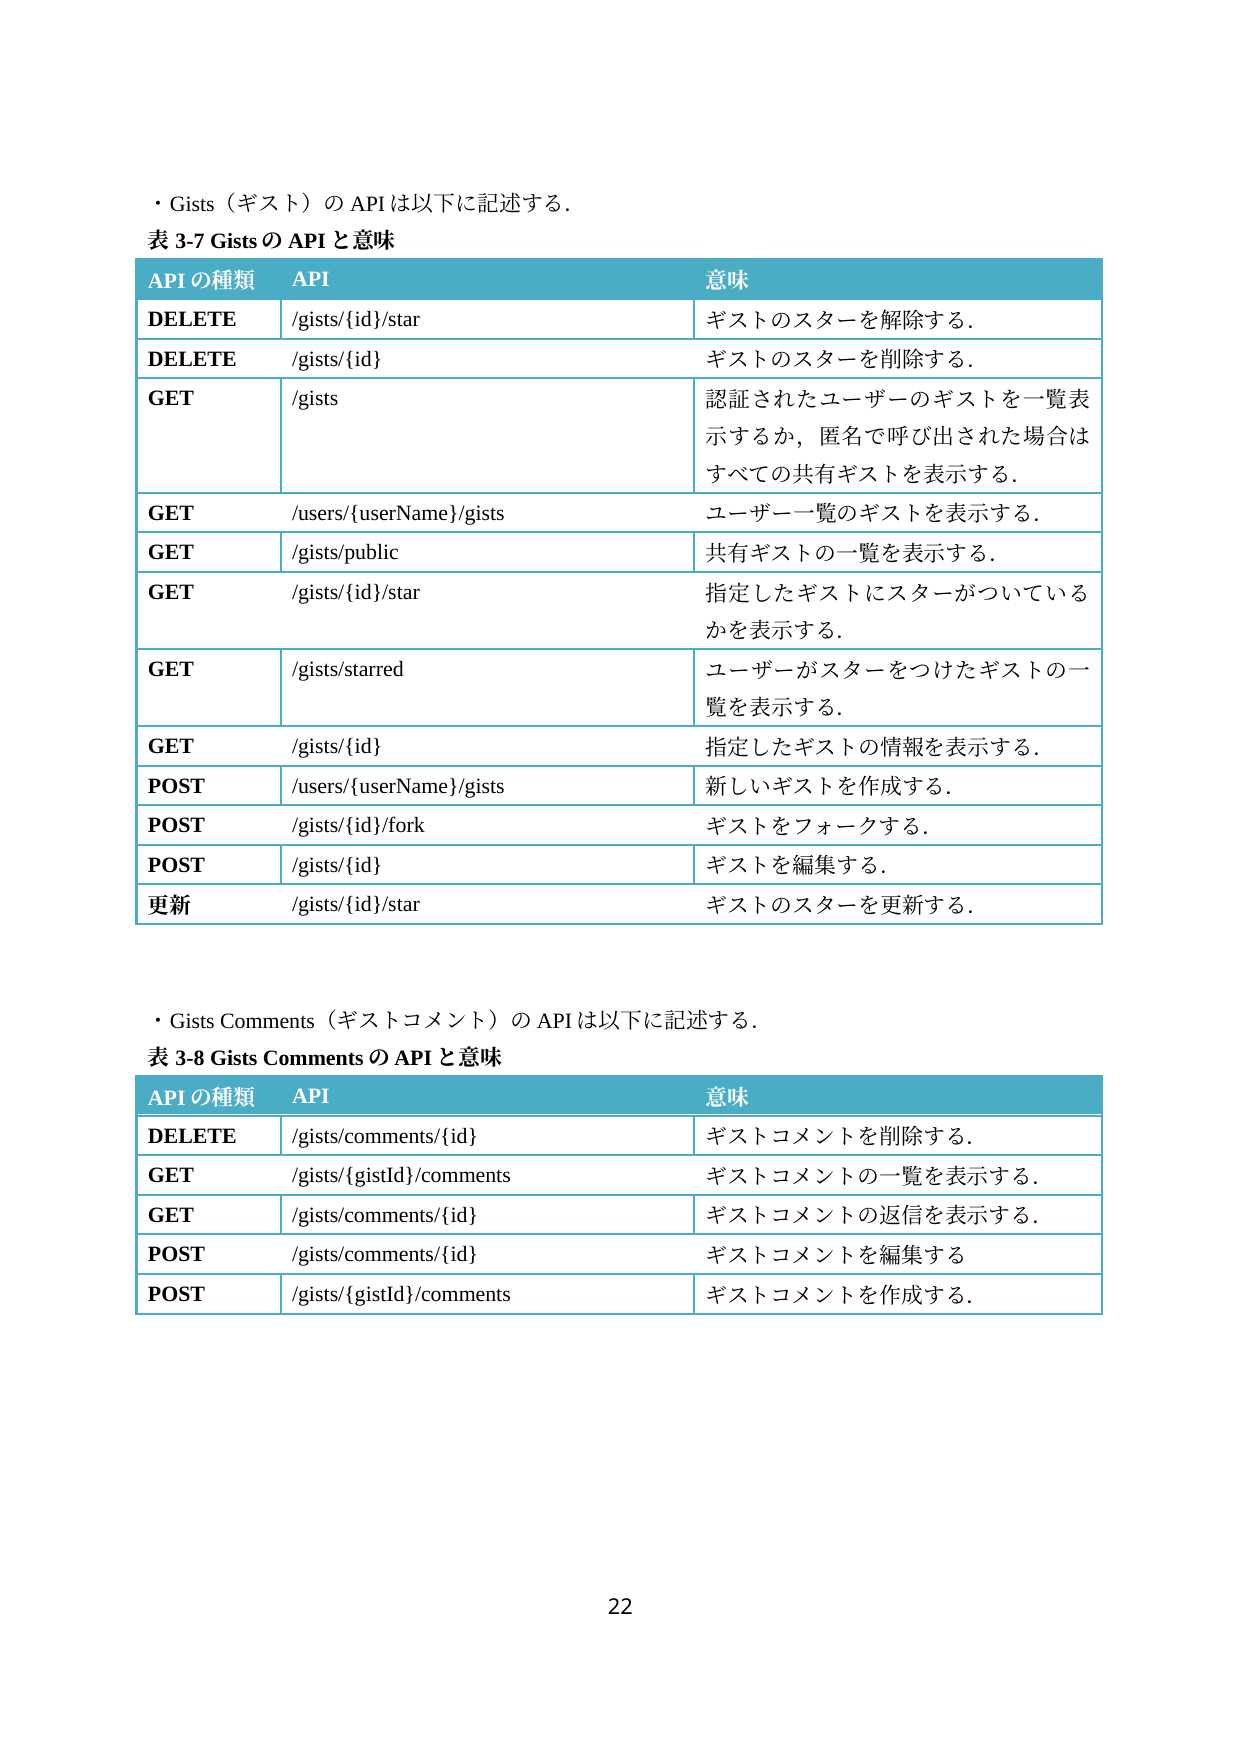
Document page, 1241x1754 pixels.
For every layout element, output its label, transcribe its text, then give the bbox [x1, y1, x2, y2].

table_cell POST [138, 806, 281, 844]
table_cell POST [138, 846, 280, 883]
table_cell ギストのスターを更新する． [694, 885, 1101, 923]
table_header API [281, 1077, 694, 1114]
table_header APIの種類 [138, 260, 281, 298]
table_cell /gists/comments/{id} [282, 1196, 693, 1233]
table_cell /gists/{gistId}/comments [282, 1275, 693, 1312]
table_cell GET [138, 494, 281, 531]
table_cell ギストコメントを編集する [694, 1235, 1101, 1273]
table_cell GET [138, 650, 280, 725]
table_cell /gists/comments/{id} [282, 1117, 693, 1154]
table_cell /users/{userName}/gists [281, 494, 694, 531]
table_cell /gists/{id}/star [282, 300, 693, 337]
table_cell 共有ギストの一覧を表示する． [695, 533, 1101, 571]
text ・Gists（ギスト）のAPIは以下に記述する． [148, 183, 1092, 221]
table_cell POST [138, 767, 280, 804]
table_cell /gists/public [282, 533, 693, 571]
table_cell ギストをフォークする． [694, 806, 1101, 844]
table_header API [281, 260, 694, 298]
table_cell /gists/{id}/star [281, 885, 694, 923]
table_header 意味 [694, 260, 1101, 298]
table_cell /gists/{id} [282, 846, 693, 883]
table_cell /gists/{id}/fork [281, 806, 694, 844]
table_cell ギストコメントの一覧を表示する． [694, 1156, 1101, 1194]
table_cell ギストのスターを解除する． [695, 300, 1101, 337]
table_cell 指定したギストの情報を表示する． [694, 727, 1101, 764]
table_cell /gists/{id}/star [281, 573, 694, 648]
table_cell 更新 [138, 885, 281, 923]
table_cell /gists/starred [282, 650, 693, 725]
table_cell /users/{userName}/gists [282, 767, 693, 804]
table_cell GET [138, 1156, 281, 1194]
table_cell ギストコメントを作成する． [695, 1275, 1101, 1312]
table_header 意味 [694, 1077, 1101, 1114]
table_cell 認証されたユーザーのギストを一覧表示するか，匿名で呼び出された場合はすべての共有ギストを表示する． [695, 379, 1101, 492]
table_cell ユーザーがスターをつけたギストの一覧を表示する． [695, 650, 1101, 725]
table_cell /gists/{id} [281, 340, 694, 377]
table_cell /gists [282, 379, 693, 492]
table_cell ギストコメントの返信を表示する． [695, 1196, 1101, 1233]
table_cell POST [138, 1235, 281, 1273]
table_cell ギストコメントを削除する． [695, 1117, 1101, 1154]
table_cell /gists/{gistId}/comments [281, 1156, 694, 1194]
text ・Gists Comments（ギストコメント）のAPIは以下に記述する． [148, 1000, 1092, 1037]
table_cell GET [138, 379, 280, 492]
table_cell /gists/comments/{id} [281, 1235, 694, 1273]
table_cell DELETE [138, 1117, 280, 1154]
table_cell /gists/{id} [281, 727, 694, 764]
table_cell GET [138, 727, 281, 764]
table_cell ギストのスターを削除する． [694, 340, 1101, 377]
table_cell 新しいギストを作成する． [695, 767, 1101, 804]
table_cell GET [138, 533, 280, 571]
table_cell GET [138, 1196, 280, 1233]
table_cell DELETE [138, 300, 280, 337]
table_header APIの種類 [138, 1077, 281, 1114]
table_cell GET [138, 573, 281, 648]
table_cell DELETE [138, 340, 281, 377]
table_cell 指定したギストにスターがついているかを表示する． [694, 573, 1101, 648]
table_cell ユーザー一覧のギストを表示する． [694, 494, 1101, 531]
table_cell ギストを編集する． [695, 846, 1101, 883]
table_cell POST [138, 1275, 280, 1312]
